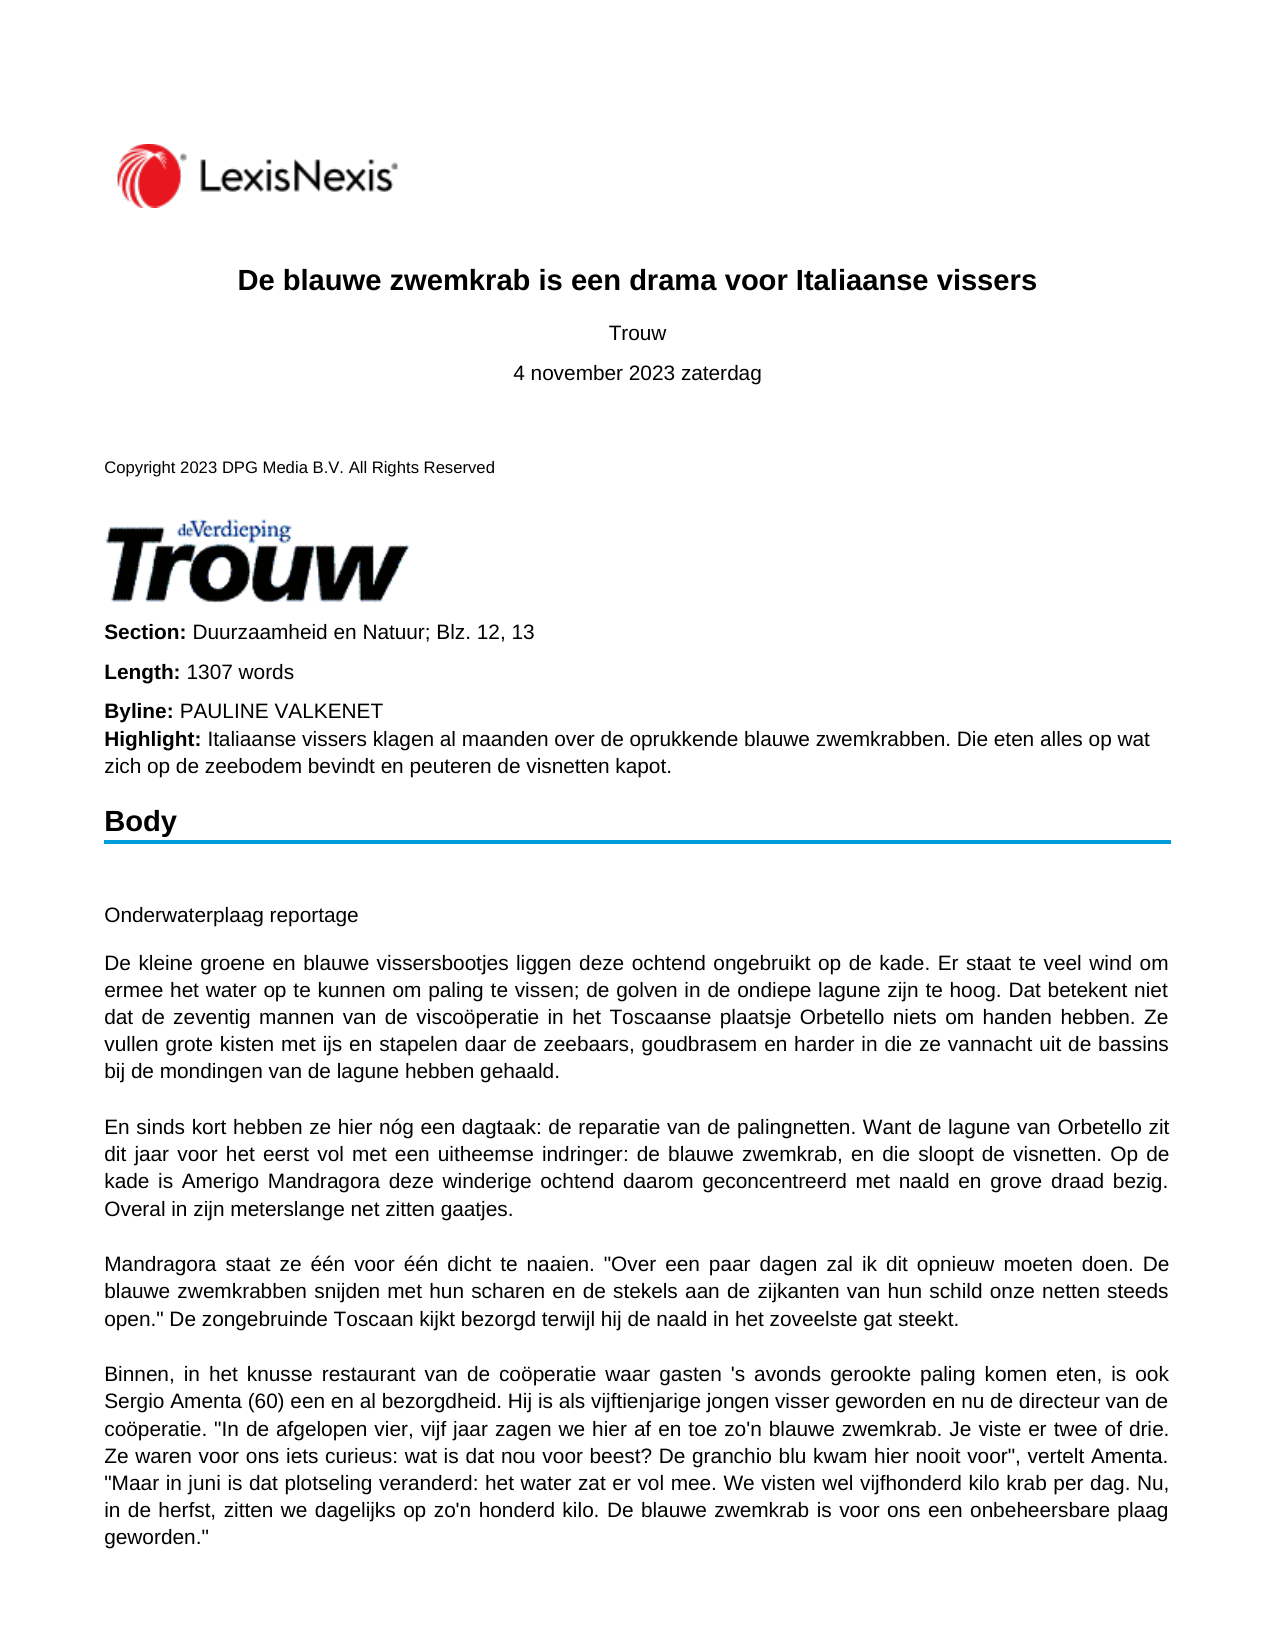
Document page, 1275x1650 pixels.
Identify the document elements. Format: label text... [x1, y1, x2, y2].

text De kleine groene en blauwe vissersbootjes liggen deze ochtend ongebruikt op de kade. Er staat te veel wind om ermee het water op te kunnen om paling te vissen; de golven in de ondiepe lagune zijn te hoog. Dat betekent niet dat de zeventig mannen van de viscoöperatie in het Toscaanse plaatsje Orbetello niets om handen hebben. Ze vullen grote kisten met ijs en stapelen daar de zeebaars, goudbrasem en harder in die ze vannacht uit de bassins bij de mondingen van de lagune hebben gehaald. [104, 948, 1171, 1083]
picture [104, 144, 412, 208]
text Trouw [104, 318, 1171, 345]
text En sinds kort hebben ze hier nóg een dagtaak: de reparatie van de palingnetten. Want de lagune van Orbetello zit dit jaar voor het eerst vol met een uitheemse indringer: de blauwe zwemkrab, en die sloopt de visnetten. Op de kade is Amerigo Mandragora deze winderige ochtend daarom geconcentreerd met naald en grove draad bezig. Overal in zijn meterslange net zitten gaatjes. [104, 1112, 1171, 1220]
text Section: Duurzaamheid en Natuur; Blz. 12, 13 [104, 617, 1171, 644]
text Copyright 2023 DPG Media B.V. All Rights Reserved [104, 426, 1171, 477]
text Onderwaterplaag reportage [104, 900, 1171, 927]
text Length: 1307 words [104, 657, 1171, 684]
subtitle De blauwe zwemkrab is een drama voor Italiaanse vissers [104, 261, 1171, 297]
text Mandragora staat ze één voor één dicht te naaien. "Over een paar dagen zal ik dit opnieuw moeten doen. De blauwe zwemkrabben snijden met hun scharen en de stekels aan de zijkanten van hun schild onze netten steeds open." De zongebruinde Toscaan kijkt bezorgd terwijl hij de naald in het zoveelste gat steekt. [104, 1249, 1171, 1330]
text Body [104, 802, 1171, 838]
text 4 november 2023 zaterdag [104, 357, 1171, 384]
text Highlight: Italiaanse vissers klagen al maanden over de oprukkende blauwe zwemkrabben. Die eten alles op wat zich op de zeebodem bevindt en peuteren de visnetten kapot. [104, 723, 1171, 777]
text Binnen, in het knusse restaurant van de coöperatie waar gasten 's avonds gerookte paling komen eten, is ook Sergio Amenta (60) een en al bezorgdheid. Hij is als vijftienjarige jongen visser geworden en nu de directeur van de coöperatie. "In de afgelopen vier, vijf jaar zagen we hier af en toe zo'n blauwe zwemkrab. Je viste er twee of drie. Ze waren voor ons iets curieus: wat is dat nou voor beest? De granchio blu kwam hier nooit voor", vertelt Amenta. "Maar in juni is dat plotseling veranderd: het water zat er vol mee. We visten wel vijfhonderd kilo krab per dag. Nu, in de herfst, zitten we dagelijks op zo'n honderd kilo. De blauwe zwemkrab is voor ons een onbeheersbare plaag geworden." [104, 1359, 1171, 1549]
text Byline: PAULINE VALKENET [104, 696, 1171, 723]
